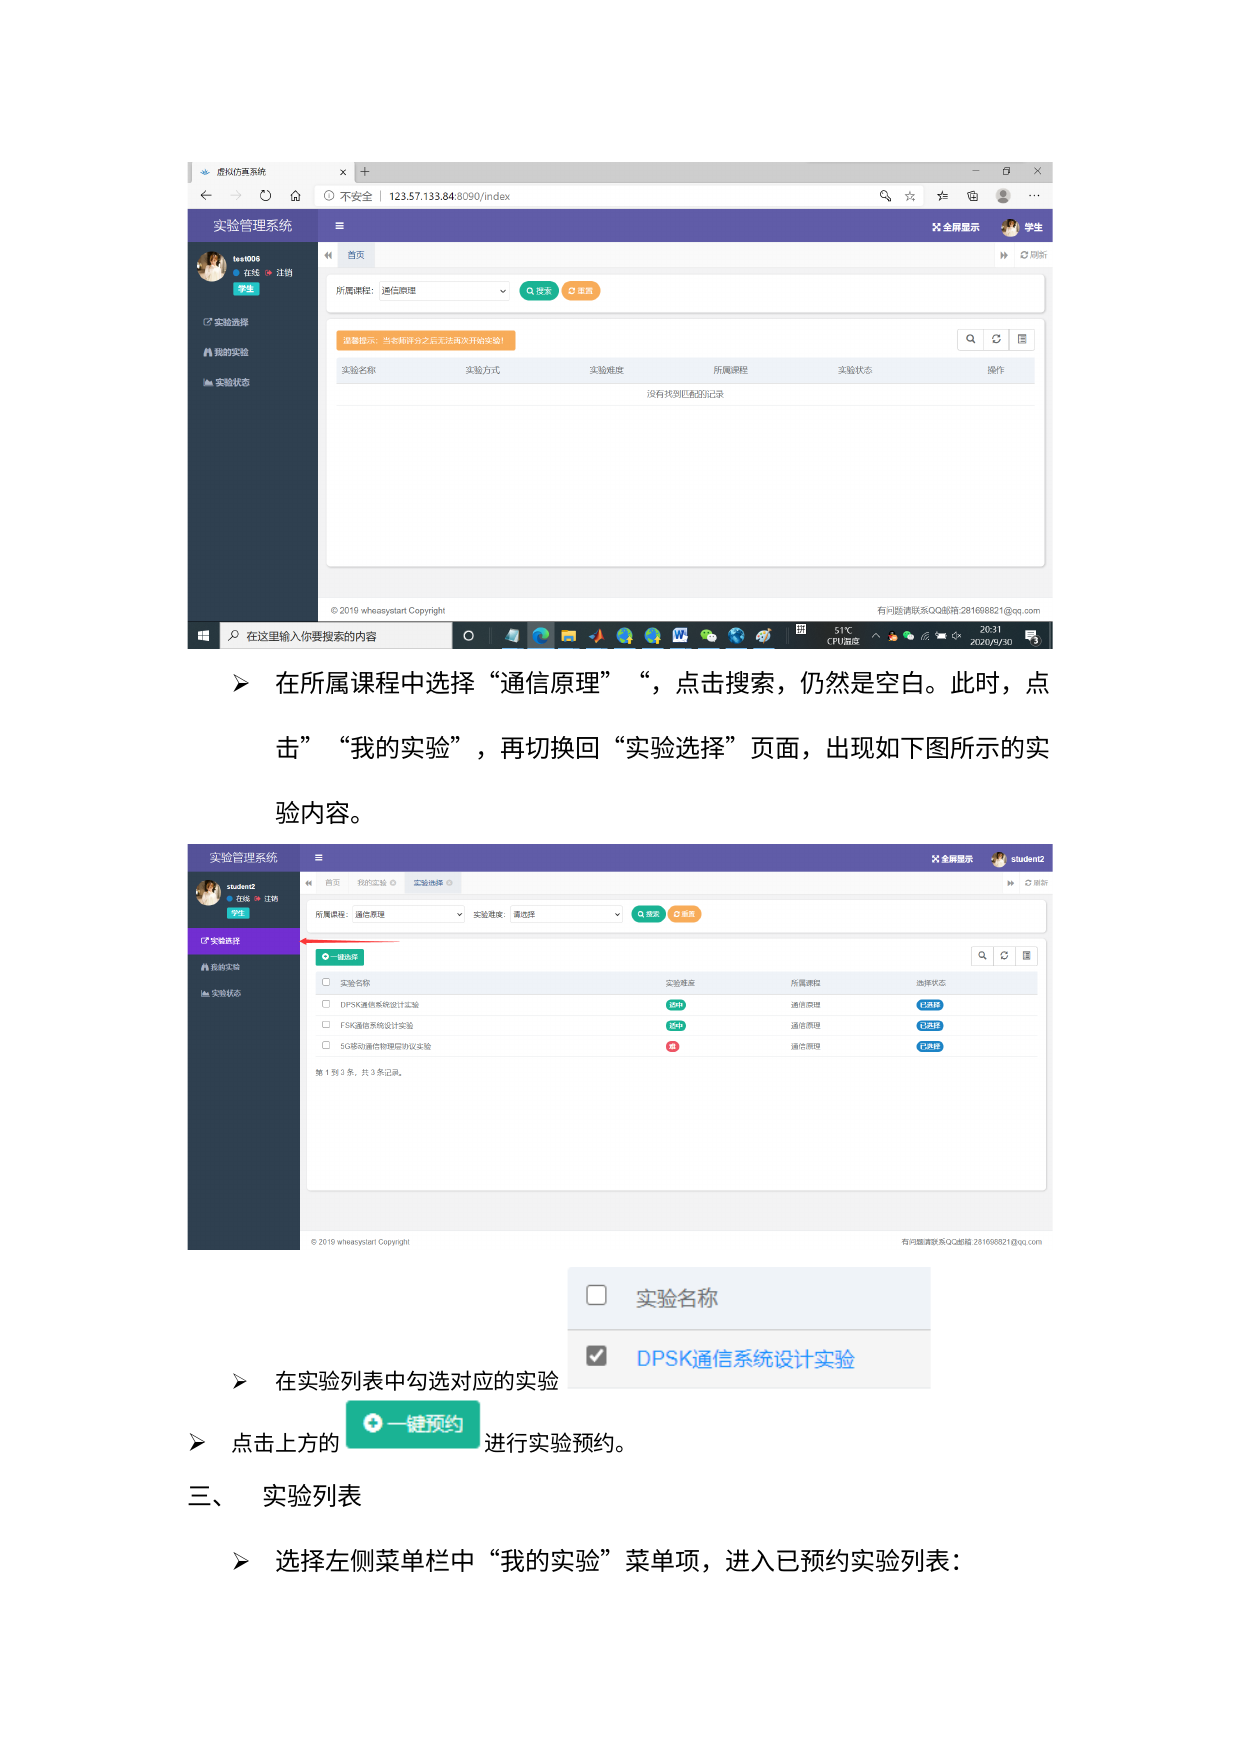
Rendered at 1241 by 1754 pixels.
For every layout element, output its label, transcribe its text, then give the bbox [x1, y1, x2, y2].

picture [559, 1267, 931, 1390]
list 实验列表 [187, 1462, 1053, 1527]
list 选择左侧菜单栏中“我的实验”菜单项，进入已预约实验列表： [231, 1527, 1053, 1592]
picture [187, 844, 1053, 1250]
list 点击上方的进行实验预约。 [187, 1397, 1053, 1462]
picture [187, 162, 1053, 649]
picture [340, 1397, 485, 1452]
list 在所属课程中选择“通信原理”“，点击搜索，仍然是空白。此时，点击”“我的实验”，再切换回“实验选择”页面，出现如下图所示的实验内容。 [231, 649, 1053, 844]
